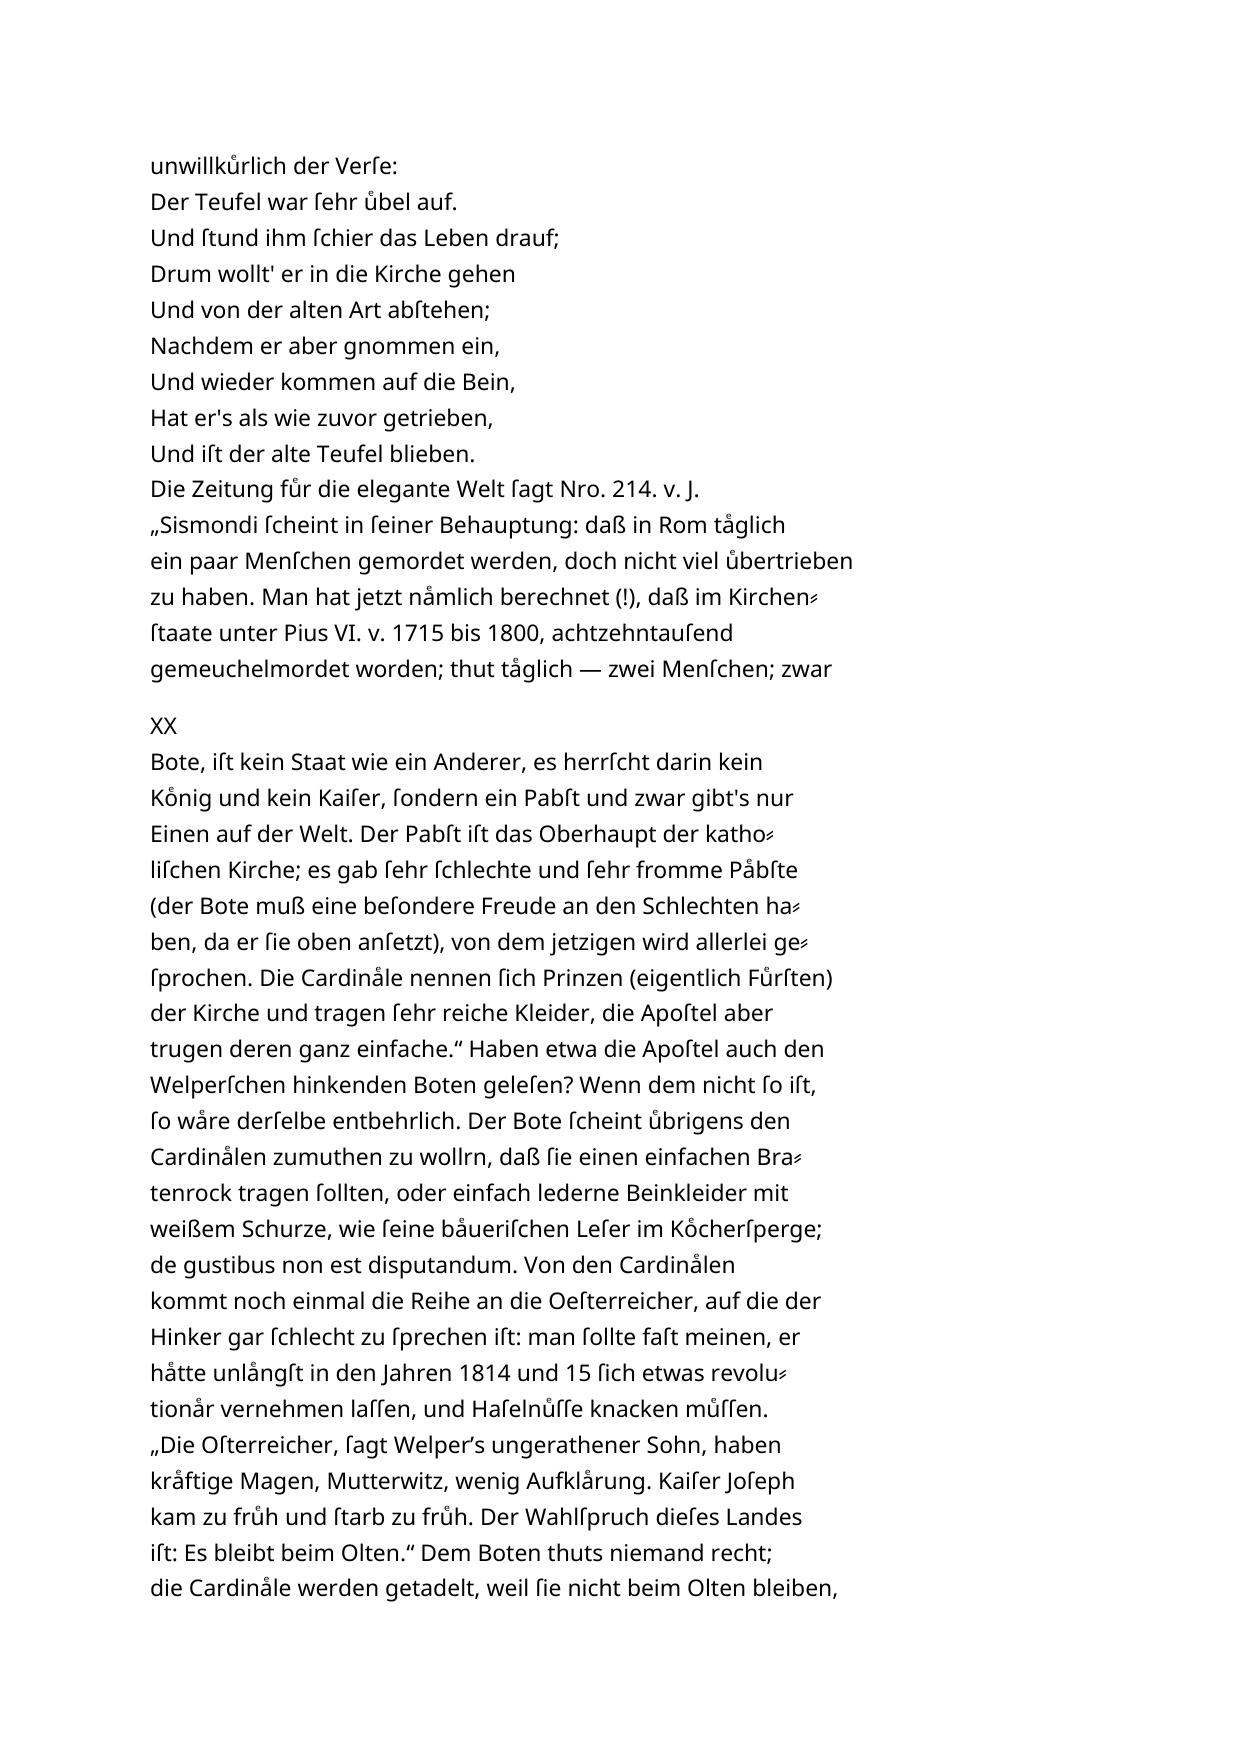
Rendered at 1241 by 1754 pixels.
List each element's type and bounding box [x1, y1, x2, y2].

text [150, 710, 1090, 1604]
text [150, 150, 1090, 684]
